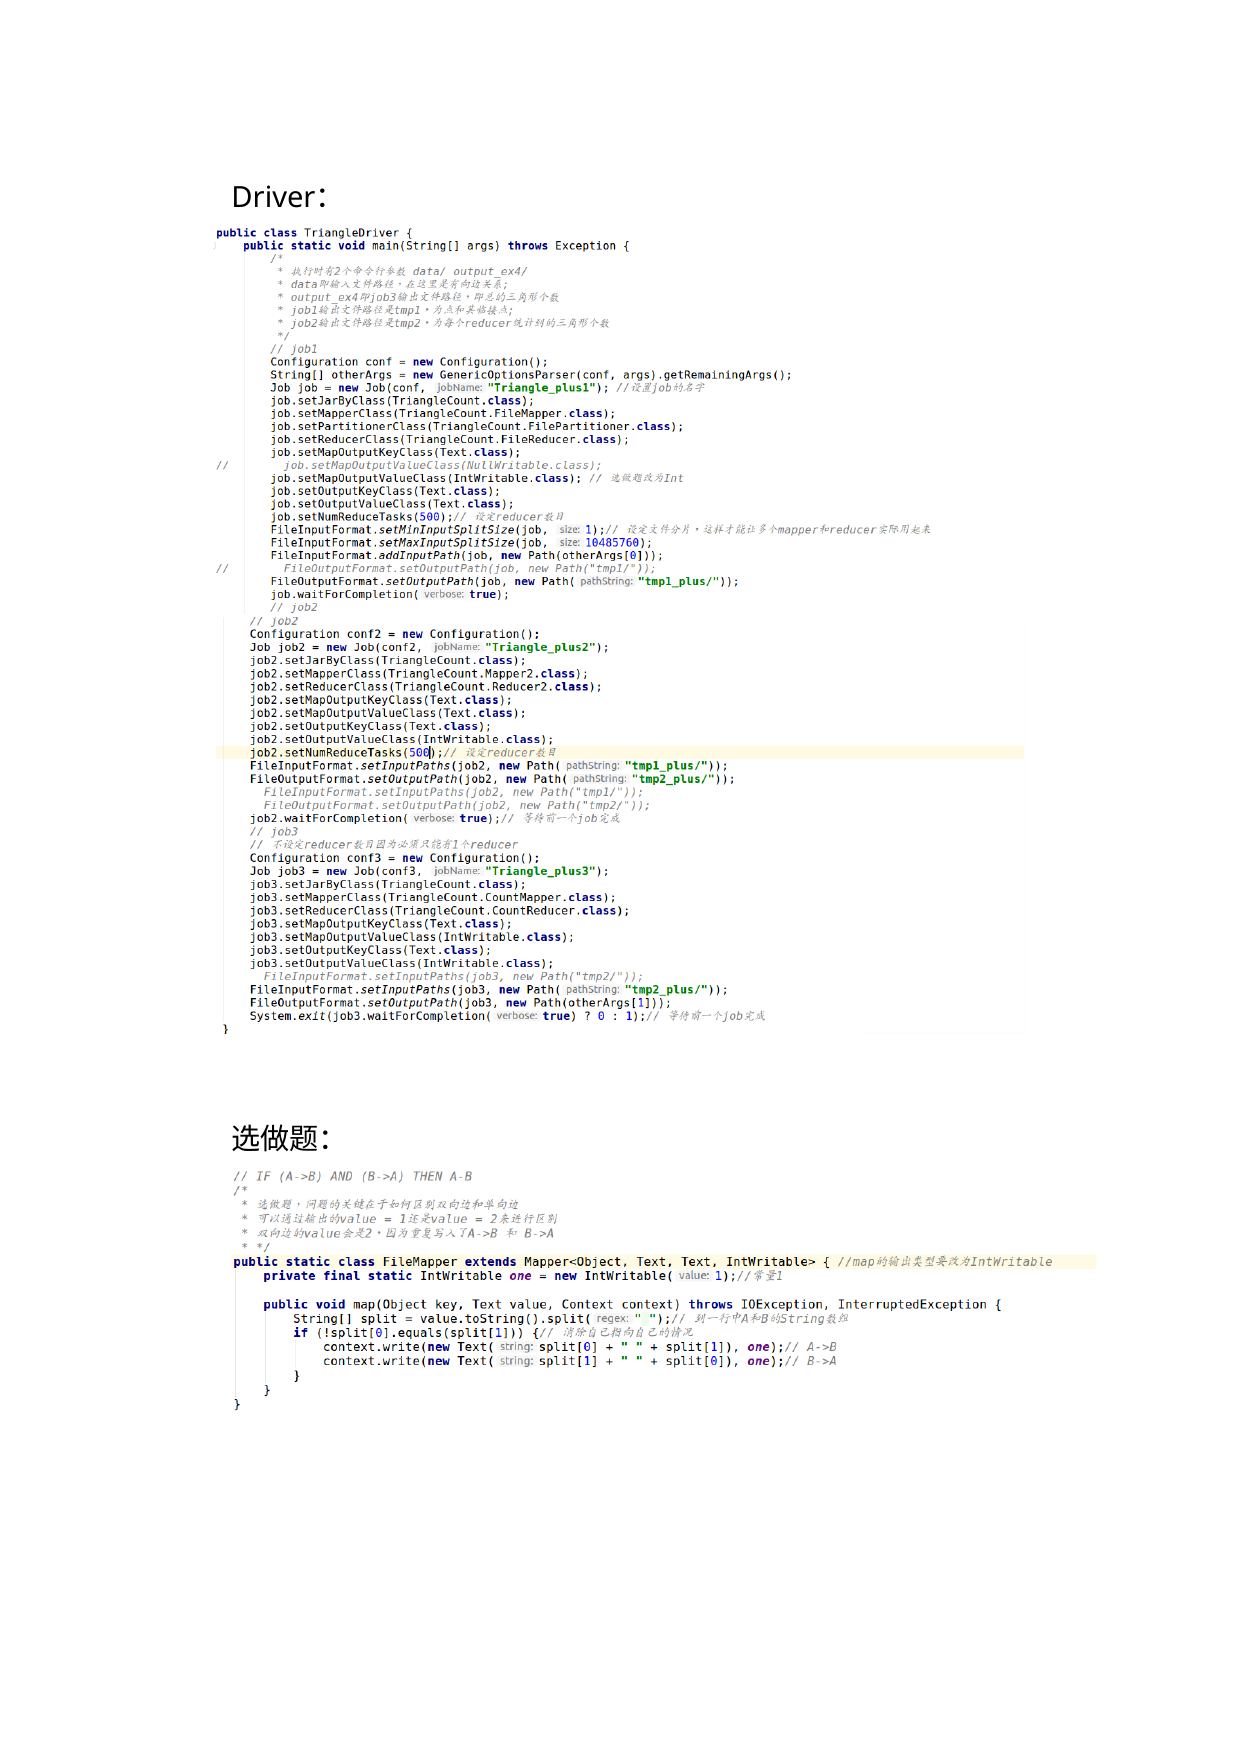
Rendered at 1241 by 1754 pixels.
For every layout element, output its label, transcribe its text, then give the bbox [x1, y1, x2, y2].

picture [231, 1169, 1097, 1415]
picture [216, 617, 1025, 1034]
text Driver： [187, 162, 1053, 227]
picture [213, 227, 1027, 614]
text 选做题： [187, 1104, 1053, 1169]
